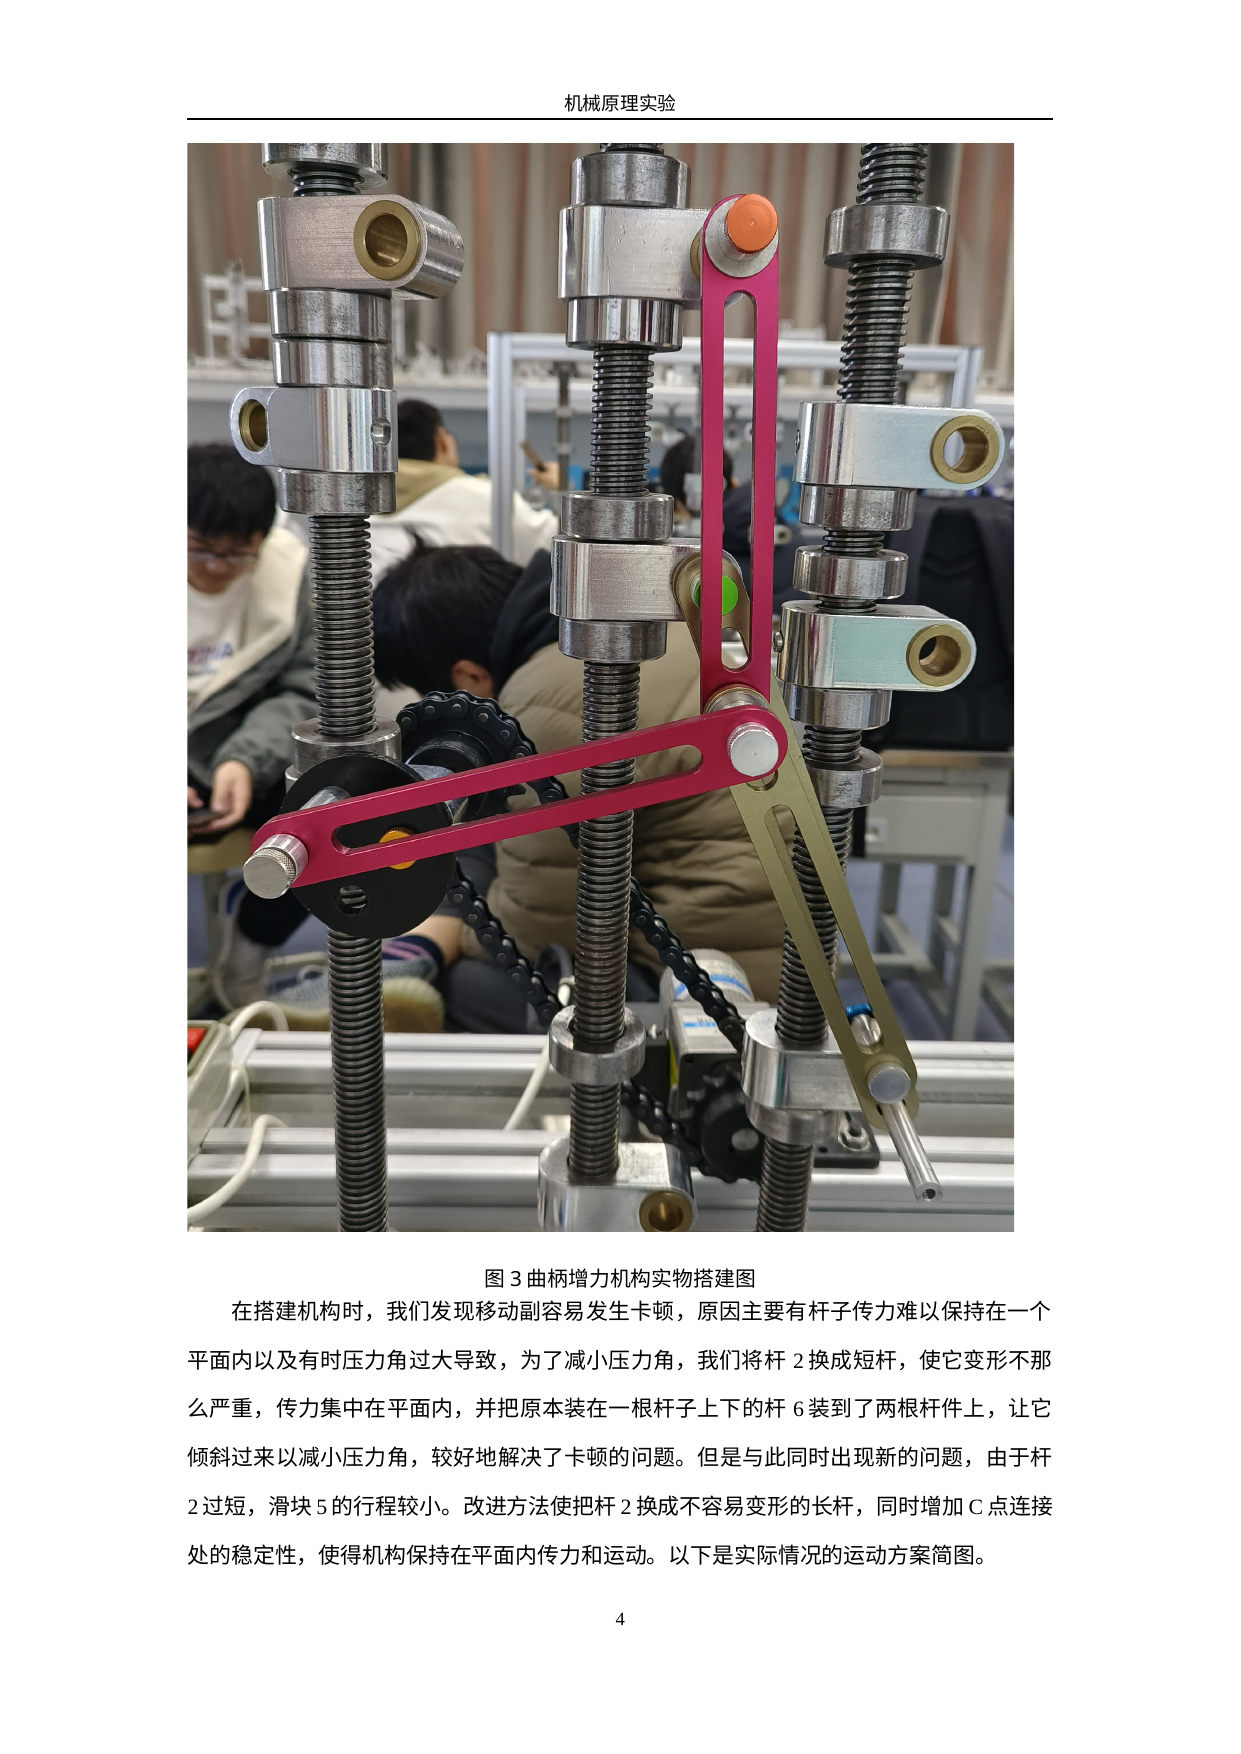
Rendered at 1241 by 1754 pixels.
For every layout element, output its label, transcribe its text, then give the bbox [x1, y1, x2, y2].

text 图 3 曲柄增力机构实物搭建图 [187, 1261, 1053, 1293]
picture [187, 143, 1015, 1232]
text 在搭建机构时，我们发现移动副容易发生卡顿，原因主要有杆子传力难以保持在一个平面内以及有时压力角过大导致，为了减小压力角，我们将杆2换成短杆，使它变形不那么严重，传力集中在平面内，并把原本装在一根杆子上下的杆6装到了两根杆件上，让它倾斜过来以减小压力角，较好地解决了卡顿的问题。但是与此同时出现新的问题，由于杆2过短，滑块5的行程较小。改进方法使把杆2换成不容易变形的长杆，同时增加C点连接处的稳定性，使得机构保持在平面内传力和运动。以下是实际情况的运动方案简图。 [187, 1293, 1053, 1570]
